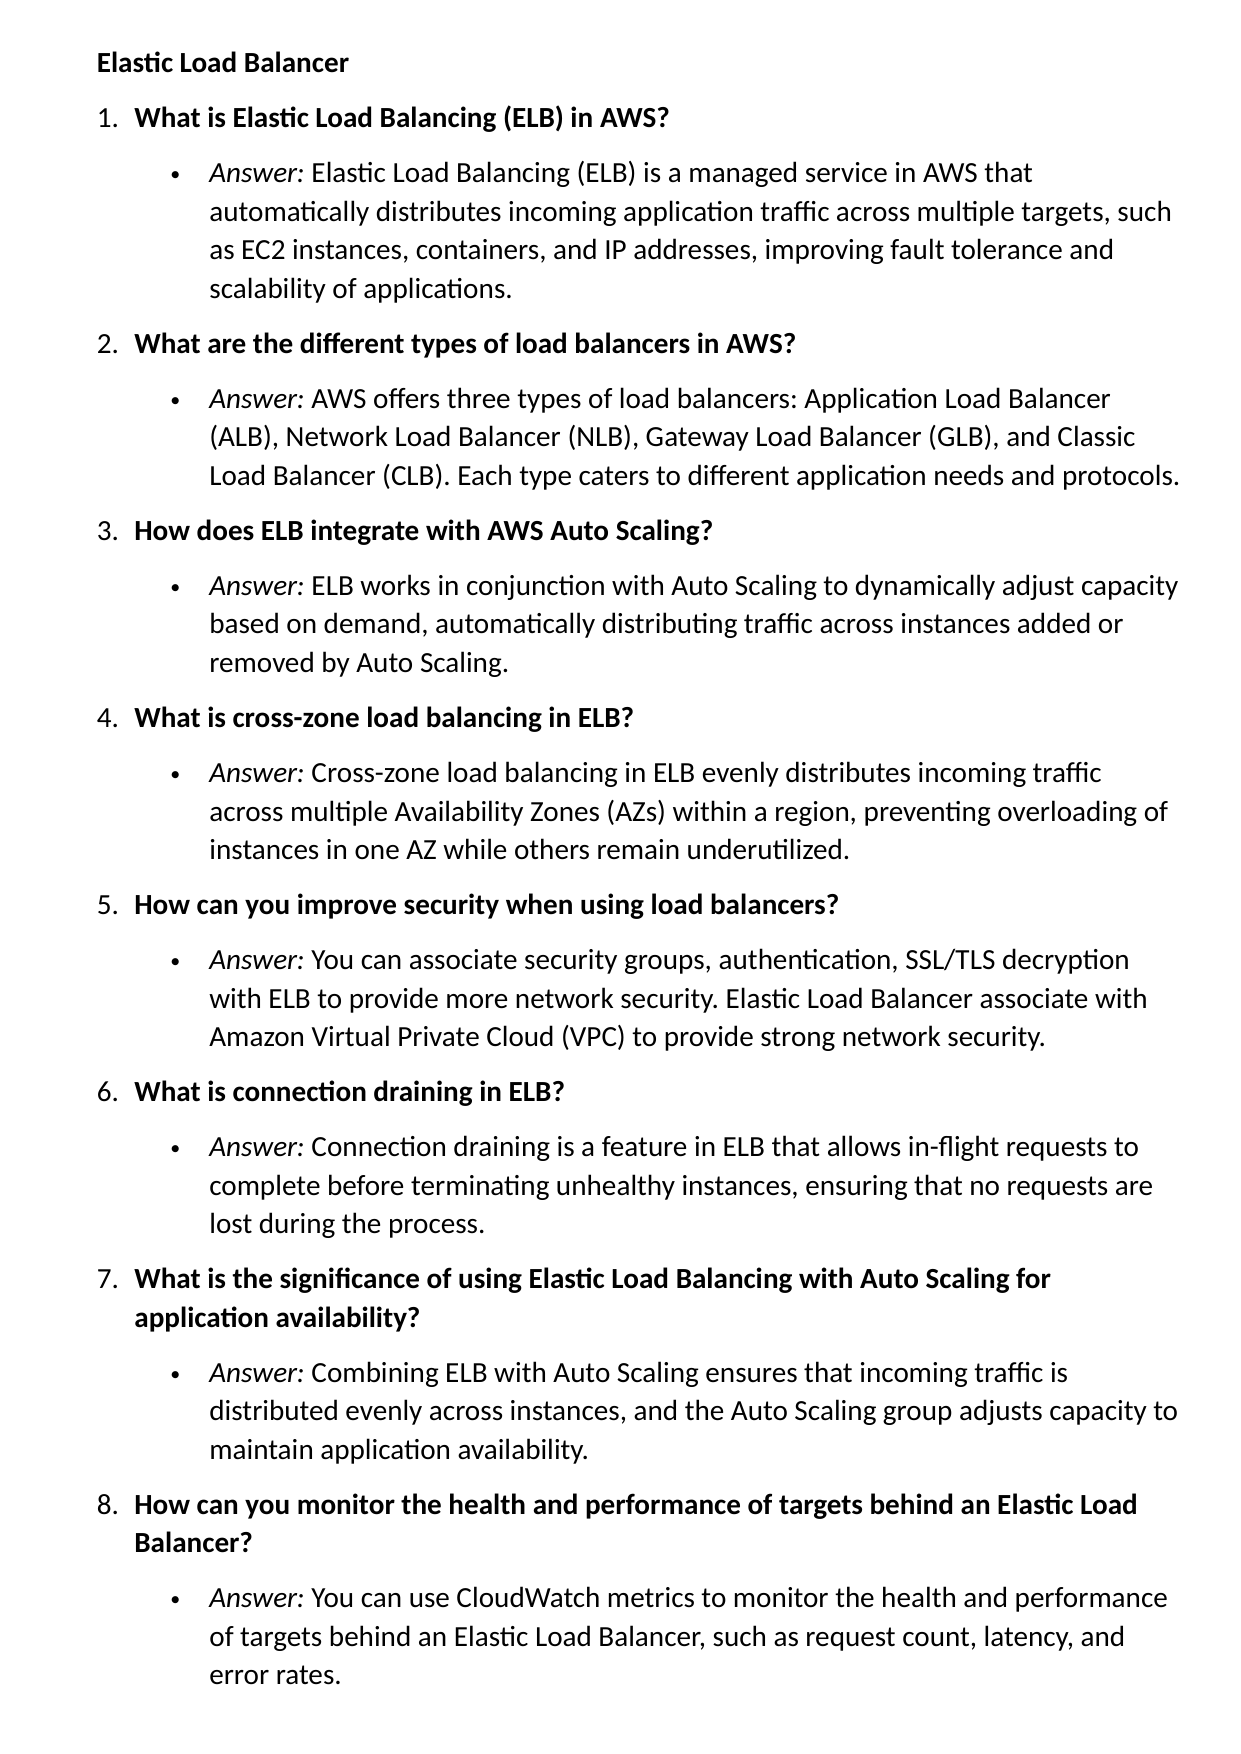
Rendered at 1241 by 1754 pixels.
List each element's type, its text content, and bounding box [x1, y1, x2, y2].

text Elastic Load Balancer [97, 44, 1181, 80]
list Answer: ELB works in conjunction with Auto Scaling to dynamically adjust capacity based on demand, automatically distributing traffic across instances added or removed by Auto Scaling. [172, 567, 1181, 680]
list How can you monitor the health and performance of targets behind an Elastic Load Balancer? [97, 1486, 1181, 1560]
list Answer: Combining ELB with Auto Scaling ensures that incoming traffic is distributed evenly across instances, and the Auto Scaling group adjusts capacity to maintain application availability. [172, 1354, 1181, 1466]
list Answer: You can use CloudWatch metrics to monitor the health and performance of targets behind an Elastic Load Balancer, such as request count, latency, and error rates. [172, 1579, 1181, 1692]
list Answer: Connection draining is a feature in ELB that allows in-flight requests to complete before terminating unhealthy instances, ensuring that no requests are lost during the process. [172, 1128, 1181, 1241]
list Answer: Elastic Load Balancing (ELB) is a managed service in AWS that automatically distributes incoming application traffic across multiple targets, such as EC2 instances, containers, and IP addresses, improving fault tolerance and scalability of applications. [172, 154, 1181, 306]
list How can you improve security when using load balancers? [97, 886, 1181, 922]
list What is the significance of using Elastic Load Balancing with Auto Scaling for application availability? [97, 1260, 1181, 1334]
list Answer: You can associate security groups, authentication, SSL/TLS decryption with ELB to provide more network security. Elastic Load Balancer associate with Amazon Virtual Private Cloud (VPC) to provide strong network security. [172, 941, 1181, 1054]
list What are the different types of load balancers in AWS? [97, 325, 1181, 361]
list What is Elastic Load Balancing (ELB) in AWS? [97, 99, 1181, 135]
list Answer: AWS offers three types of load balancers: Application Load Balancer (ALB), Network Load Balancer (NLB), Gateway Load Balancer (GLB), and Classic Load Balancer (CLB). Each type caters to different application needs and protocols. [172, 380, 1181, 493]
list How does ELB integrate with AWS Auto Scaling? [97, 512, 1181, 548]
list Answer: Cross-zone load balancing in ELB evenly distributes incoming traffic across multiple Availability Zones (AZs) within a region, preventing overloading of instances in one AZ while others remain underutilized. [172, 754, 1181, 867]
list What is cross-zone load balancing in ELB? [97, 699, 1181, 735]
list What is connection draining in ELB? [97, 1073, 1181, 1109]
